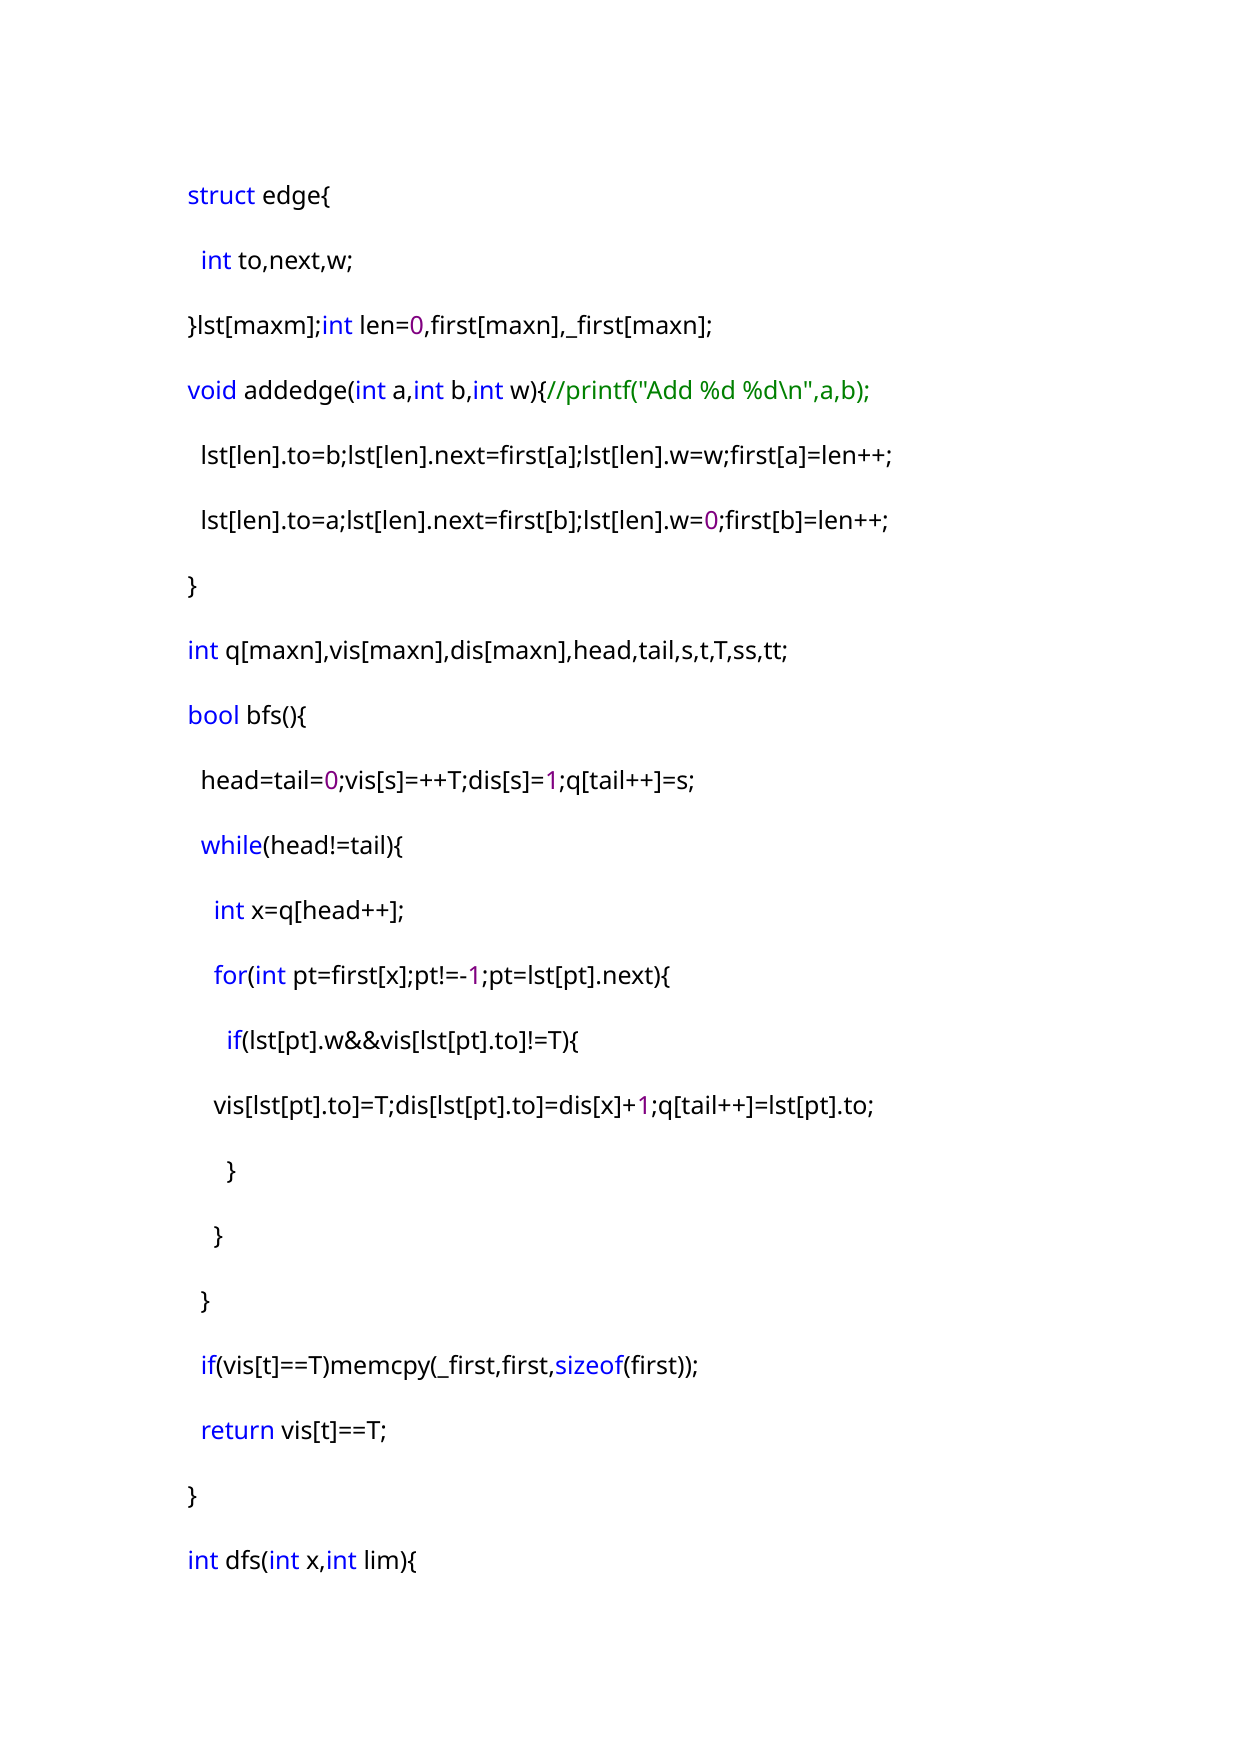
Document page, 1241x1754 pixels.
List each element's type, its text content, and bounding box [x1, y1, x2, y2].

text } [187, 1202, 1053, 1267]
text } [187, 1462, 1053, 1527]
text void addedge(int a,int b,int w){//printf("Add %d %d\n",a,b); [187, 357, 1053, 422]
text lst[len].to=a;lst[len].next=first[b];lst[len].w=0;first[b]=len++; [187, 487, 1053, 552]
text int x=q[head++]; [187, 877, 1053, 942]
text vis[lst[pt].to]=T;dis[lst[pt].to]=dis[x]+1;q[tail++]=lst[pt].to; [187, 1072, 1053, 1137]
text int to,next,w; [187, 227, 1053, 292]
text } [187, 1267, 1053, 1332]
text if(vis[t]==T)memcpy(_first,first,sizeof(first)); [187, 1332, 1053, 1397]
text head=tail=0;vis[s]=++T;dis[s]=1;q[tail++]=s; [187, 747, 1053, 812]
text lst[len].to=b;lst[len].next=first[a];lst[len].w=w;first[a]=len++; [187, 422, 1053, 487]
text while(head!=tail){ [187, 812, 1053, 877]
text } [187, 1137, 1053, 1202]
text if(lst[pt].w&&vis[lst[pt].to]!=T){ [187, 1007, 1053, 1072]
text return vis[t]==T; [187, 1397, 1053, 1462]
text int dfs(int x,int lim){ [187, 1527, 1053, 1592]
text bool bfs(){ [187, 682, 1053, 747]
text int q[maxn],vis[maxn],dis[maxn],head,tail,s,t,T,ss,tt; [187, 617, 1053, 682]
text for(int pt=first[x];pt!=-1;pt=lst[pt].next){ [187, 942, 1053, 1007]
text struct edge{ [187, 162, 1053, 227]
text }lst[maxm];int len=0,first[maxn],_first[maxn]; [187, 292, 1053, 357]
text } [187, 552, 1053, 617]
